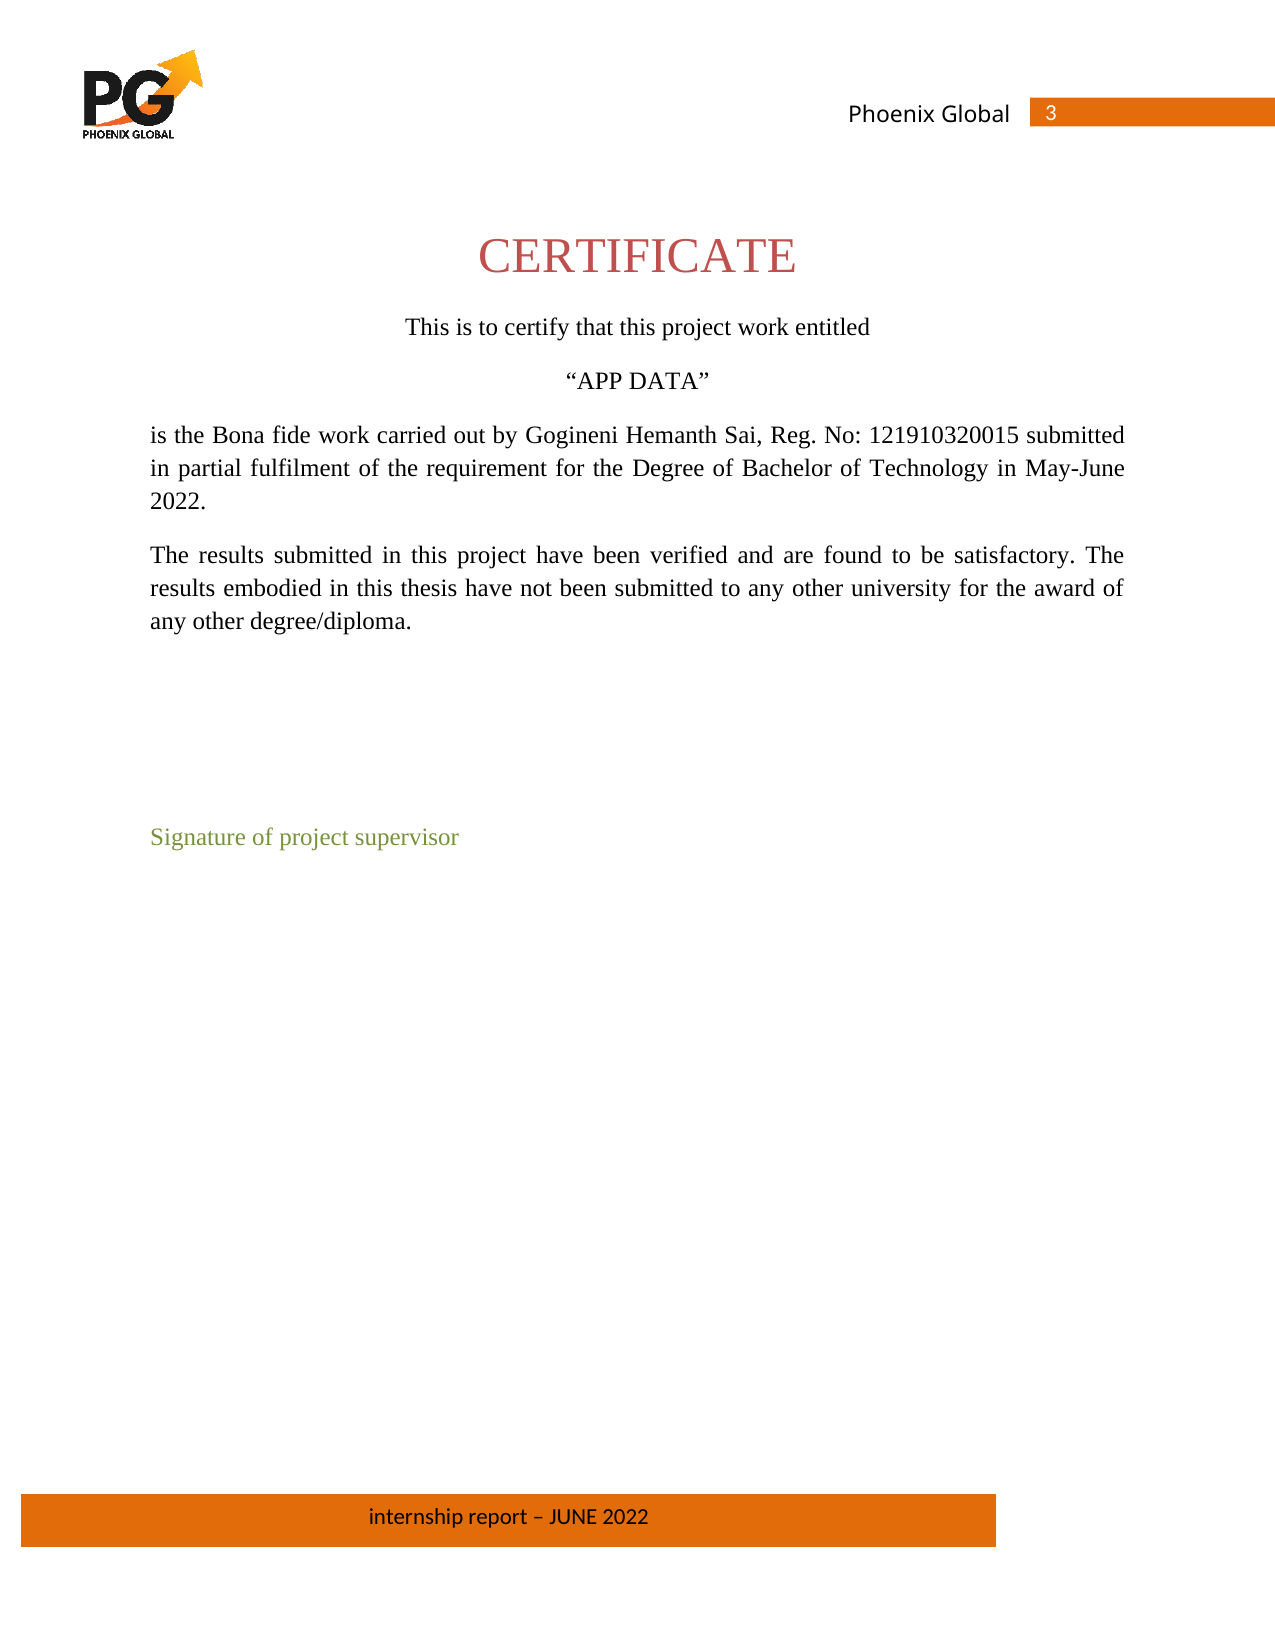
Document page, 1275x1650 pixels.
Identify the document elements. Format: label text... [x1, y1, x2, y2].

picture [82, 48, 203, 143]
text Signature of project supervisor [150, 822, 1125, 850]
text is the Bona fide work carried out by Gogineni Hemanth Sai, Reg. No: 121910320015 submitted in partial fulfilment of the requirement for the Degree of Bachelor of Technology in May-June 2022. [150, 420, 1125, 515]
text CERTIFICATE [150, 226, 1125, 283]
text The results submitted in this project have been verified and are found to be satisfactory. The results embodied in this thesis have not been submitted to any other university for the award of any other degree/diploma. [150, 540, 1125, 635]
text “APP DATA” [150, 366, 1125, 395]
text This is to certify that this project work entitled [150, 312, 1125, 341]
